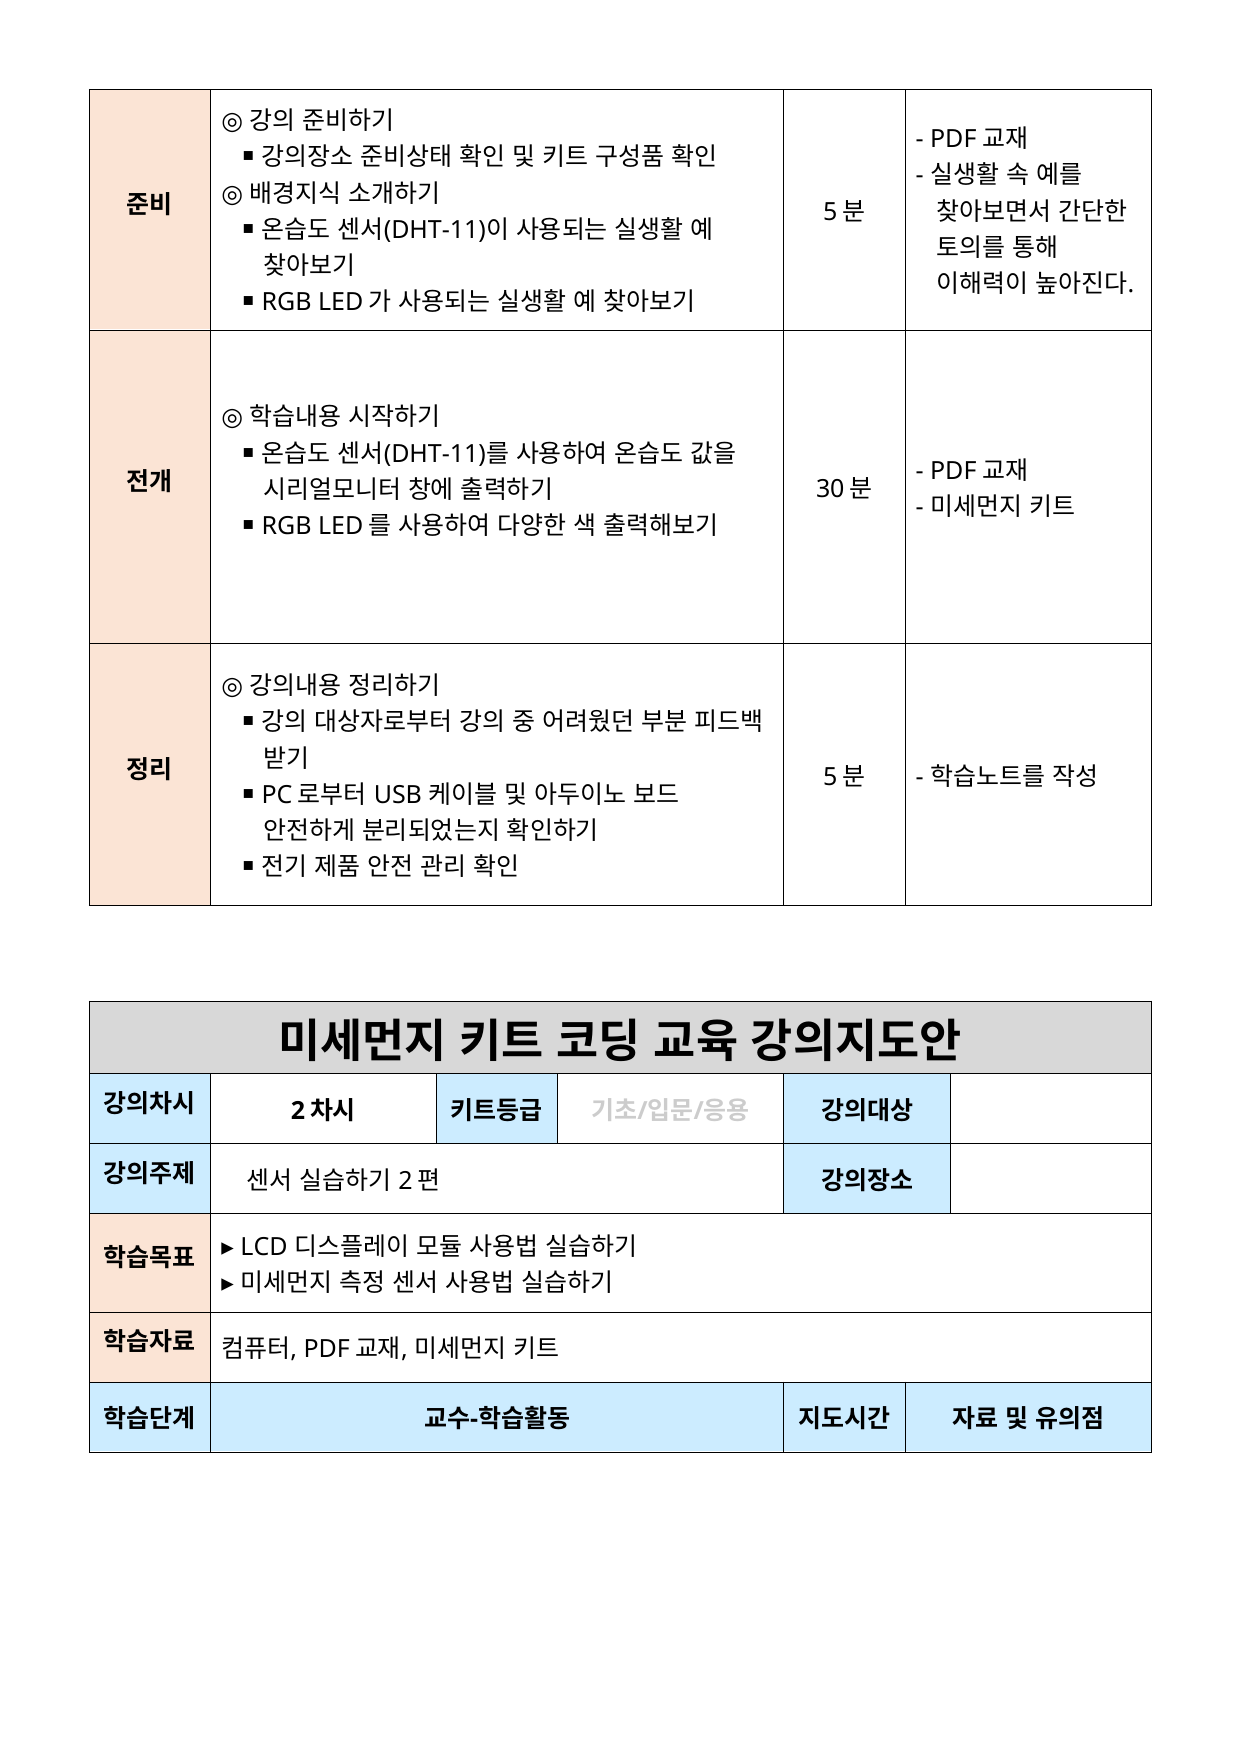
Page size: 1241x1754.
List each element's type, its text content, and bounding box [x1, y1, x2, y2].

table_cell 강의주제 [90, 1144, 210, 1213]
table_cell 학습자료 [90, 1313, 210, 1382]
table_cell - PDF 교재 - 미세먼지 키트 [906, 331, 1151, 643]
table_cell 정리 [90, 644, 210, 905]
table_cell 자료 및 유의점 [906, 1383, 1151, 1451]
table_cell ◎ 강의 준비하기 ￭ 강의장소 준비상태 확인 및 키트 구성품 확인 ◎ 배경지식 소개하기 ￭ 온습도 센서(DHT-11)이 사용되는 실생활 예 찾아보기 ￭ RGB LED가 사용되는 실생활 예 찾아보기 [211, 90, 783, 329]
table_cell - PDF 교재 - 실생활 속 예를 찾아보면서 간단한 토의를 통해 이해력이 높아진다. [906, 90, 1151, 329]
table_cell 키트등급 [437, 1074, 557, 1143]
table_cell [951, 1074, 1151, 1143]
table_cell 전개 [90, 331, 210, 643]
table_cell 30분 [784, 331, 905, 643]
table_cell [951, 1144, 1151, 1213]
table_cell 학습단계 [90, 1383, 210, 1451]
table_cell - 학습노트를 작성 [906, 644, 1151, 905]
table_header 미세먼지 키트 코딩 교육 강의지도안 [90, 1002, 1151, 1073]
table_cell 기초/입문/응용 [558, 1074, 783, 1143]
table_cell 강의차시 [90, 1074, 210, 1143]
table_cell 컴퓨터, PDF교재, 미세먼지 키트 [211, 1313, 1151, 1382]
table_cell 교수-학습활동 [211, 1383, 783, 1451]
table_cell 학습목표 [90, 1214, 210, 1312]
table_cell ▸ LCD 디스플레이 모듈 사용법 실습하기 ▸ 미세먼지 측정 센서 사용법 실습하기 [211, 1214, 1151, 1312]
table_cell 2차시 [211, 1074, 436, 1143]
table_cell 센서 실습하기 2편 [211, 1144, 783, 1213]
table_cell 준비 [90, 90, 210, 329]
table_cell 강의대상 [784, 1074, 950, 1143]
table_cell 5분 [784, 644, 905, 905]
table_cell ◎ 학습내용 시작하기 ￭ 온습도 센서(DHT-11)를 사용하여 온습도 값을 시리얼모니터 창에 출력하기 ￭ RGB LED를 사용하여 다양한 색 출력해보기 [211, 331, 783, 643]
table_cell 5분 [784, 90, 905, 329]
table_cell ◎ 강의내용 정리하기 ￭ 강의 대상자로부터 강의 중 어려웠던 부분 피드백 받기 ￭ PC로부터 USB 케이블 및 아두이노 보드 안전하게 분리되었는지 확인하기 ￭ 전기 제품 안전 관리 확인 [211, 644, 783, 905]
table_cell 강의장소 [784, 1144, 950, 1213]
table_cell 지도시간 [784, 1383, 905, 1451]
